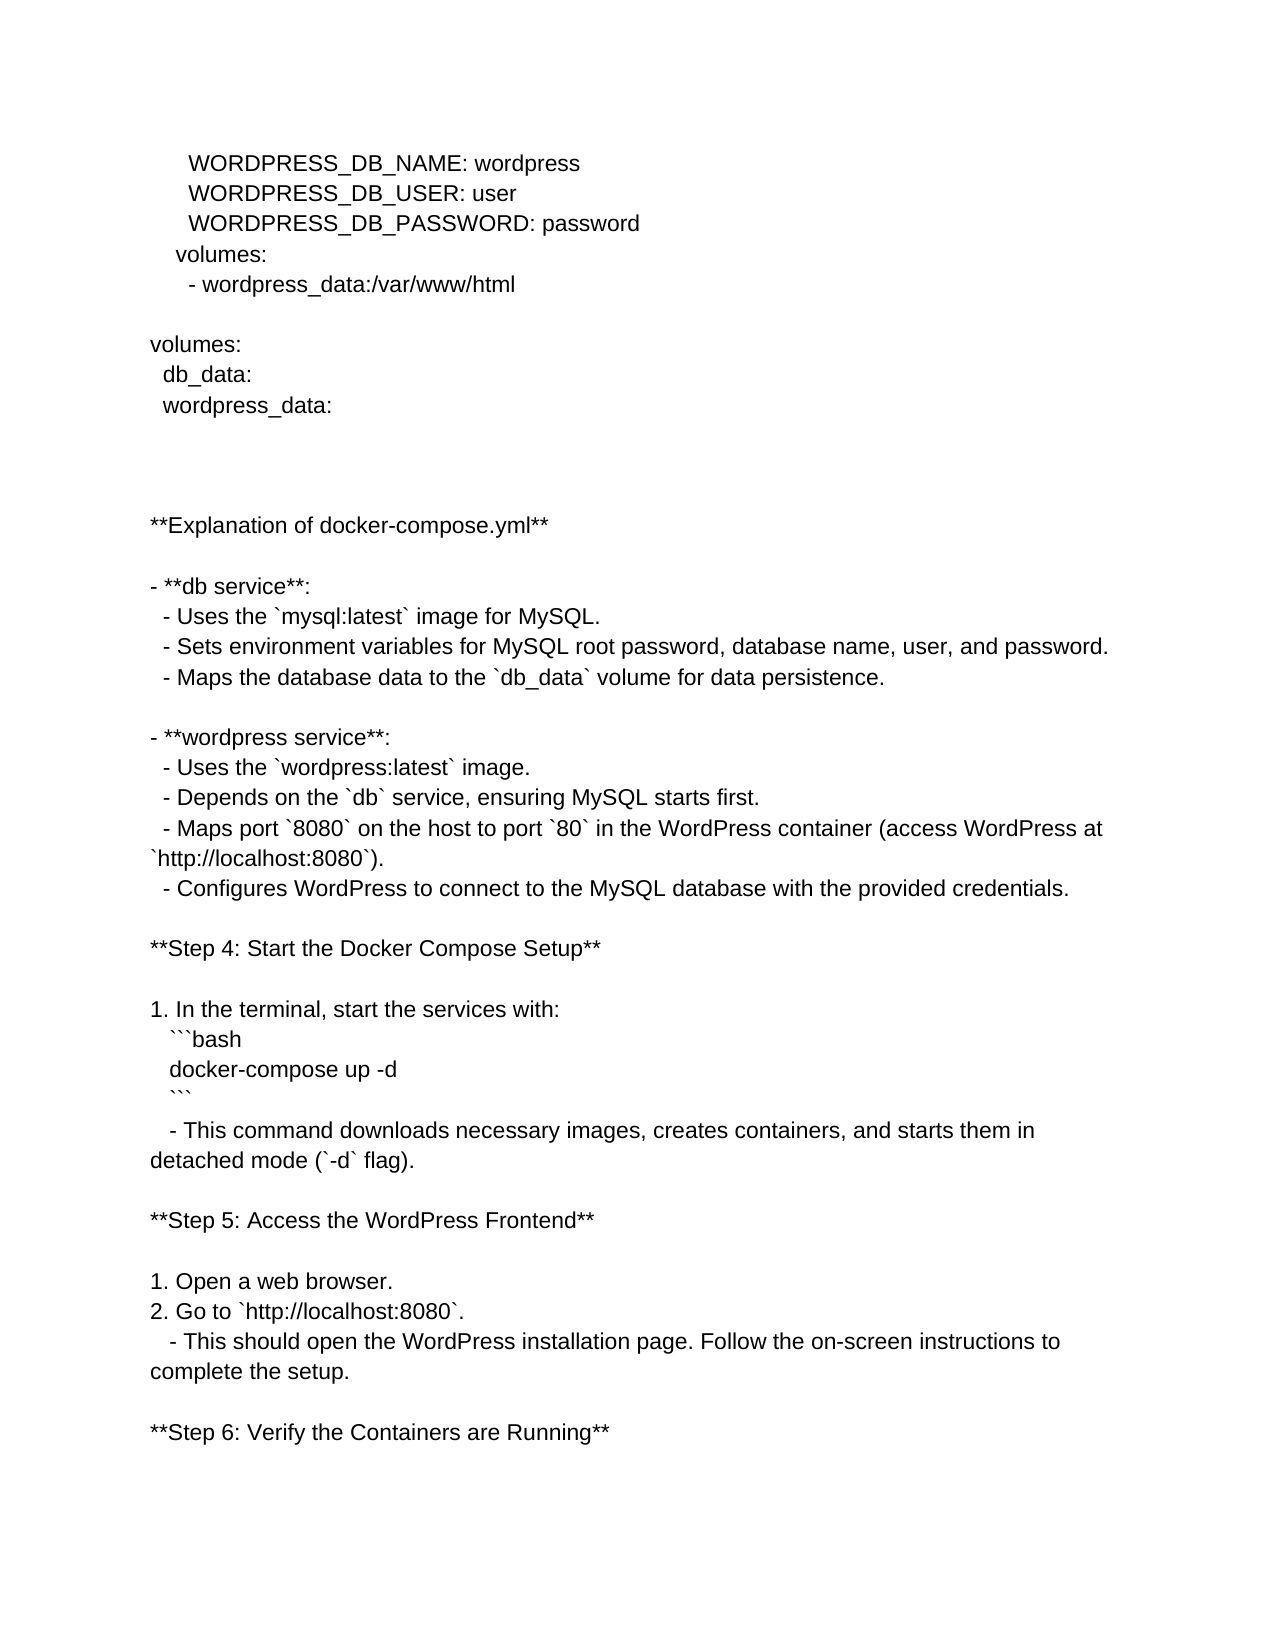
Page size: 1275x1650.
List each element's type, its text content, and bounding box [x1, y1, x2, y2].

text **Explanation of docker-compose.yml** [150, 512, 1125, 539]
text WORDPRESS_DB_NAME: wordpress [150, 150, 1125, 176]
text docker-compose up -d [150, 1056, 1125, 1083]
text - Uses the `mysql:latest` image for MySQL. [150, 603, 1125, 629]
text - This command downloads necessary images, creates containers, and starts them in detached mode (`-d` flag). [150, 1117, 1125, 1173]
text 1. In the terminal, start the services with: [150, 996, 1125, 1022]
text 2. Go to `http://localhost:8080`. [150, 1298, 1125, 1324]
text - Maps port `8080` on the host to port `80` in the WordPress container (access WordPress at `http://localhost:8080`). [150, 814, 1125, 871]
text - Maps the database data to the `db_data` volume for data persistence. [150, 663, 1125, 690]
text - Sets environment variables for MySQL root password, database name, user, and password. [150, 633, 1125, 660]
text **Step 5: Access the WordPress Frontend** [150, 1207, 1125, 1234]
text **Step 4: Start the Docker Compose Setup** [150, 935, 1125, 962]
text ```bash [150, 1026, 1125, 1052]
text wordpress_data: [150, 392, 1125, 418]
text volumes: [150, 241, 1125, 267]
text - Depends on the `db` service, ensuring MySQL starts first. [150, 784, 1125, 811]
text 1. Open a web browser. [150, 1268, 1125, 1294]
text volumes: [150, 331, 1125, 358]
text WORDPRESS_DB_PASSWORD: password [150, 210, 1125, 237]
text **Step 6: Verify the Containers are Running** [150, 1419, 1125, 1445]
text - Configures WordPress to connect to the MySQL database with the provided credentials. [150, 875, 1125, 901]
text - This should open the WordPress installation page. Follow the on-screen instructions to complete the setup. [150, 1328, 1125, 1385]
text WORDPRESS_DB_USER: user [150, 180, 1125, 207]
text db_data: [150, 361, 1125, 388]
text - Uses the `wordpress:latest` image. [150, 754, 1125, 781]
text - **wordpress service**: [150, 724, 1125, 750]
text ``` [150, 1086, 1125, 1113]
text - wordpress_data:/var/www/html [150, 271, 1125, 297]
text - **db service**: [150, 573, 1125, 599]
